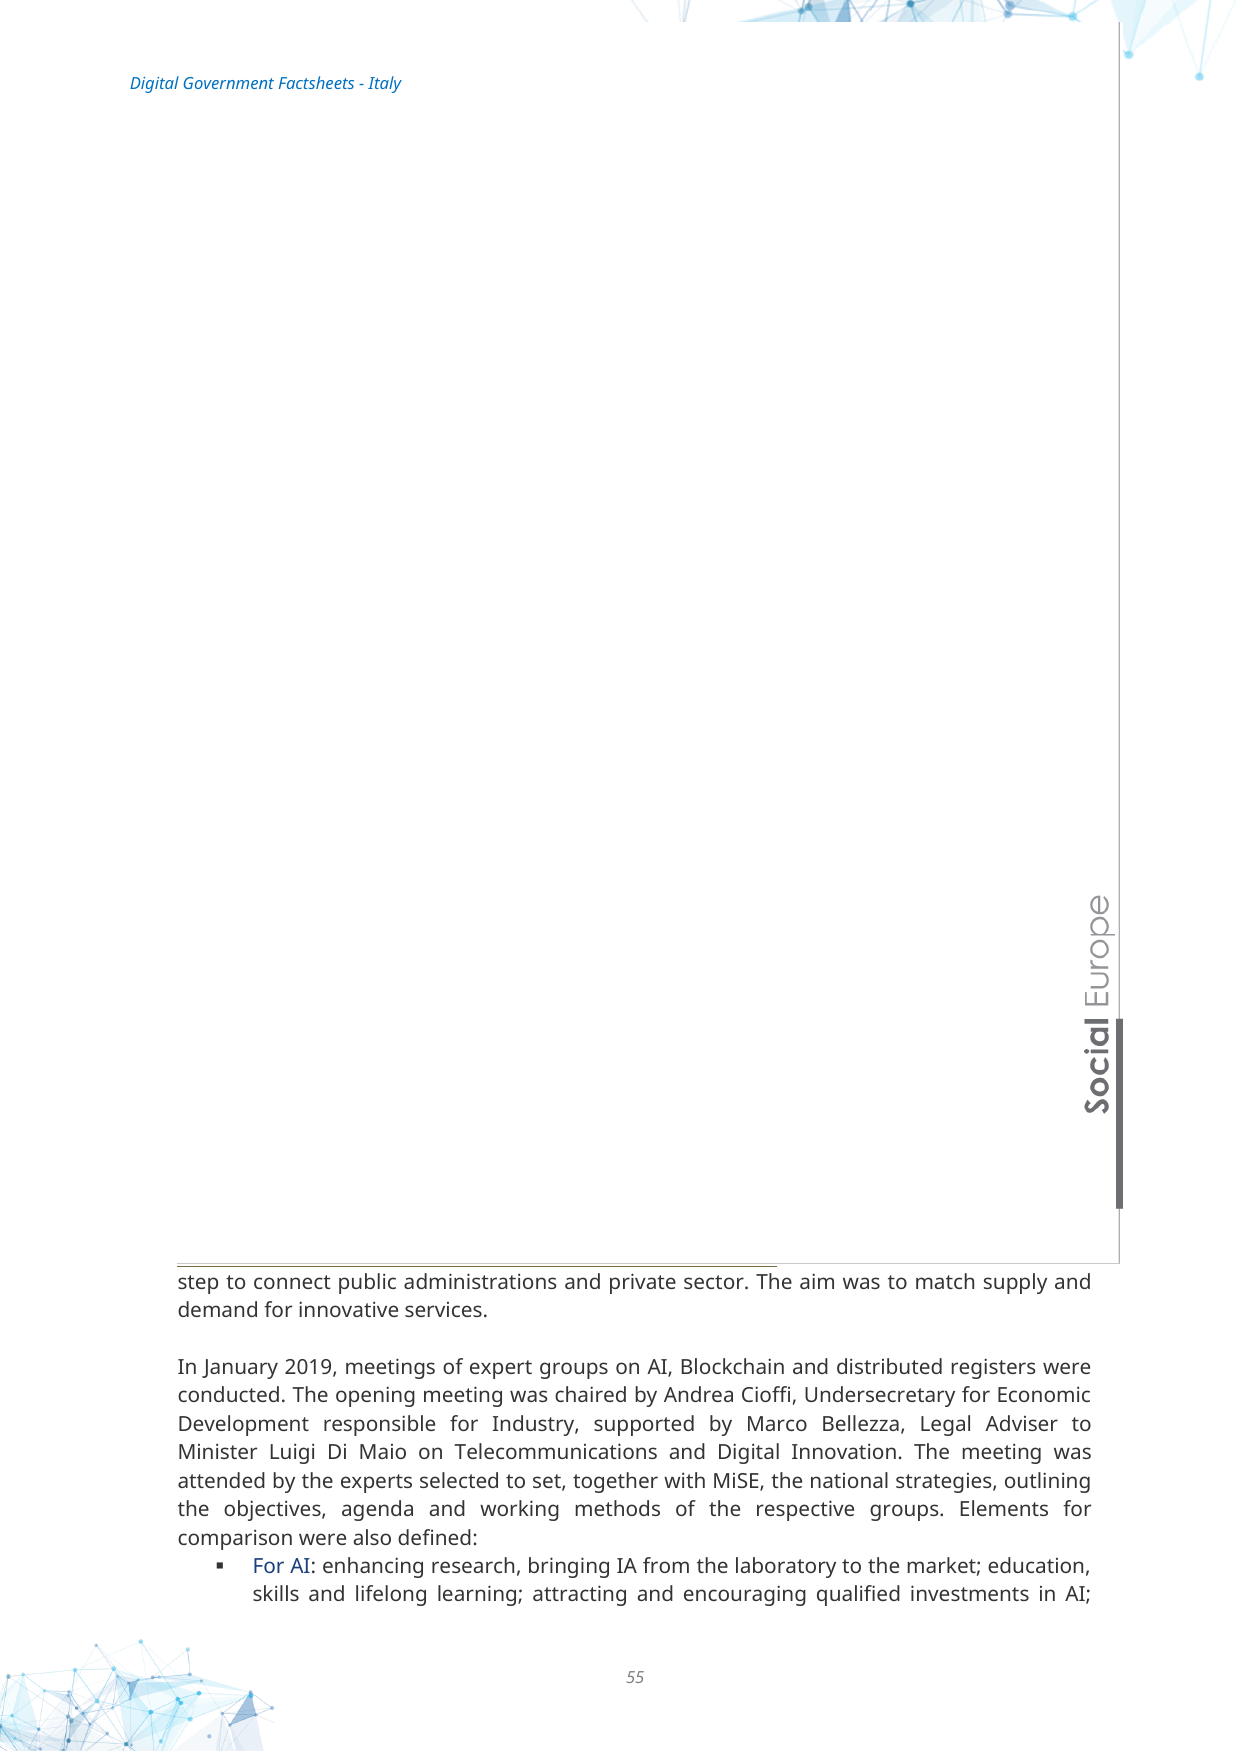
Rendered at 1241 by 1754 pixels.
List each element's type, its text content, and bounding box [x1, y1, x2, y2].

picture [177, 22, 1123, 1264]
text The white paper illustrated the guidelines and recommendations for the sustainable and responsible use of Artificial Intelligence in public administration and it represented the first step to connect public administrations and private sector. The aim was to match supply and demand for innovative services. [177, 1267, 1092, 1324]
text In January 2019, meetings of expert groups on AI, Blockchain and distributed registers were conducted. The opening meeting was chaired by Andrea Cioffi, Undersecretary for Economic Development responsible for Industry, supported by Marco Bellezza, Legal Adviser to Minister Luigi Di Maio on Telecommunications and Digital Innovation. The meeting was attended by the experts selected to set, together with MiSE, the national strategies, outlining the objectives, agenda and working methods of the respective groups. Elements for comparison were also defined: [177, 1352, 1092, 1551]
list For AI: enhancing research, bringing IA from the laboratory to the market; education, skills and lifelong learning; attracting and encouraging qualified investments in AI; data as a new production factor; regulatory framework and ethical impacts; improving public services through AI. [215, 1551, 1092, 1608]
